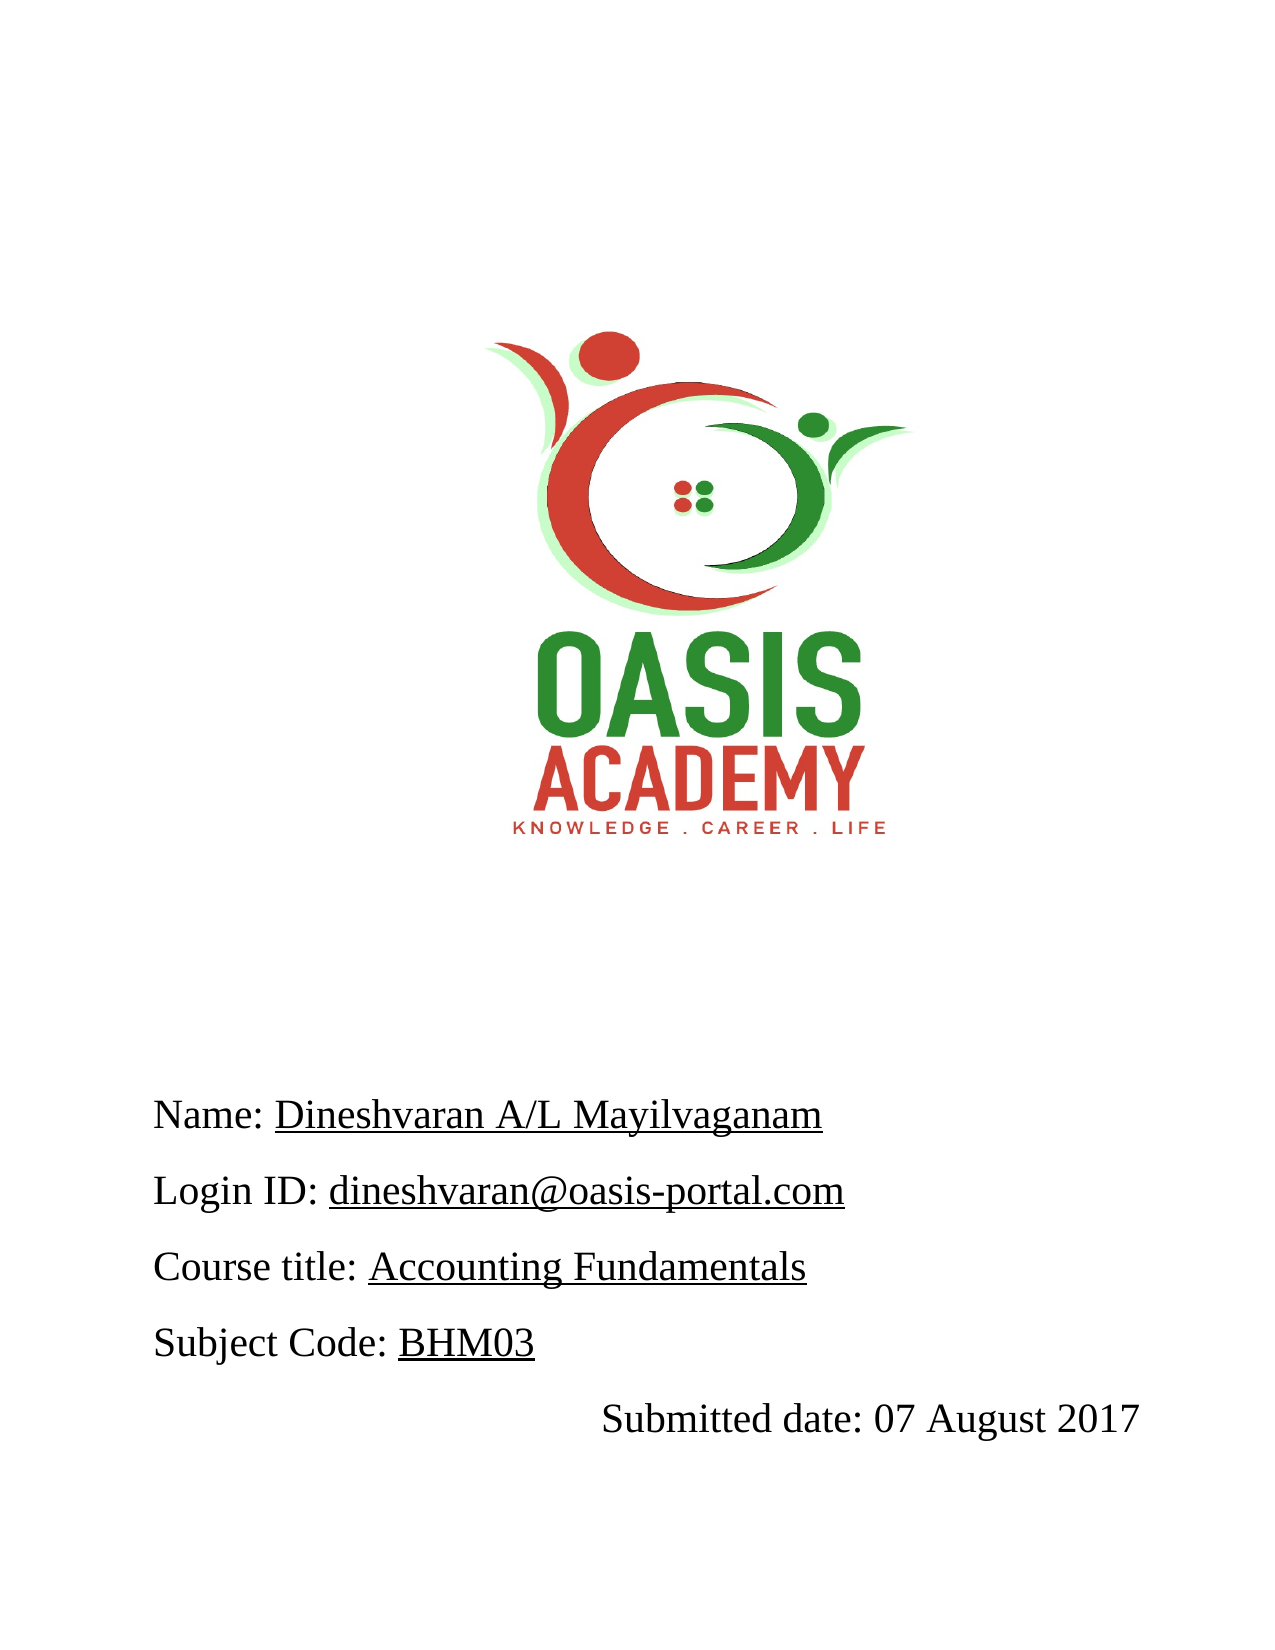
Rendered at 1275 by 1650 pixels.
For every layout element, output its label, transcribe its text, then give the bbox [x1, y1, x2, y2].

text Name: Dineshvaran A/L Mayilvaganam [59, 1089, 1196, 1137]
text Login ID: dineshvaran@oasis-portal.com [59, 1165, 1196, 1213]
text Submitted date: 07 August 2017 [59, 1393, 1196, 1441]
text Subject Code: BHM03 [59, 1317, 1196, 1365]
text Course title: Accounting Fundamentals [59, 1241, 1196, 1289]
picture [232, 51, 1166, 1089]
